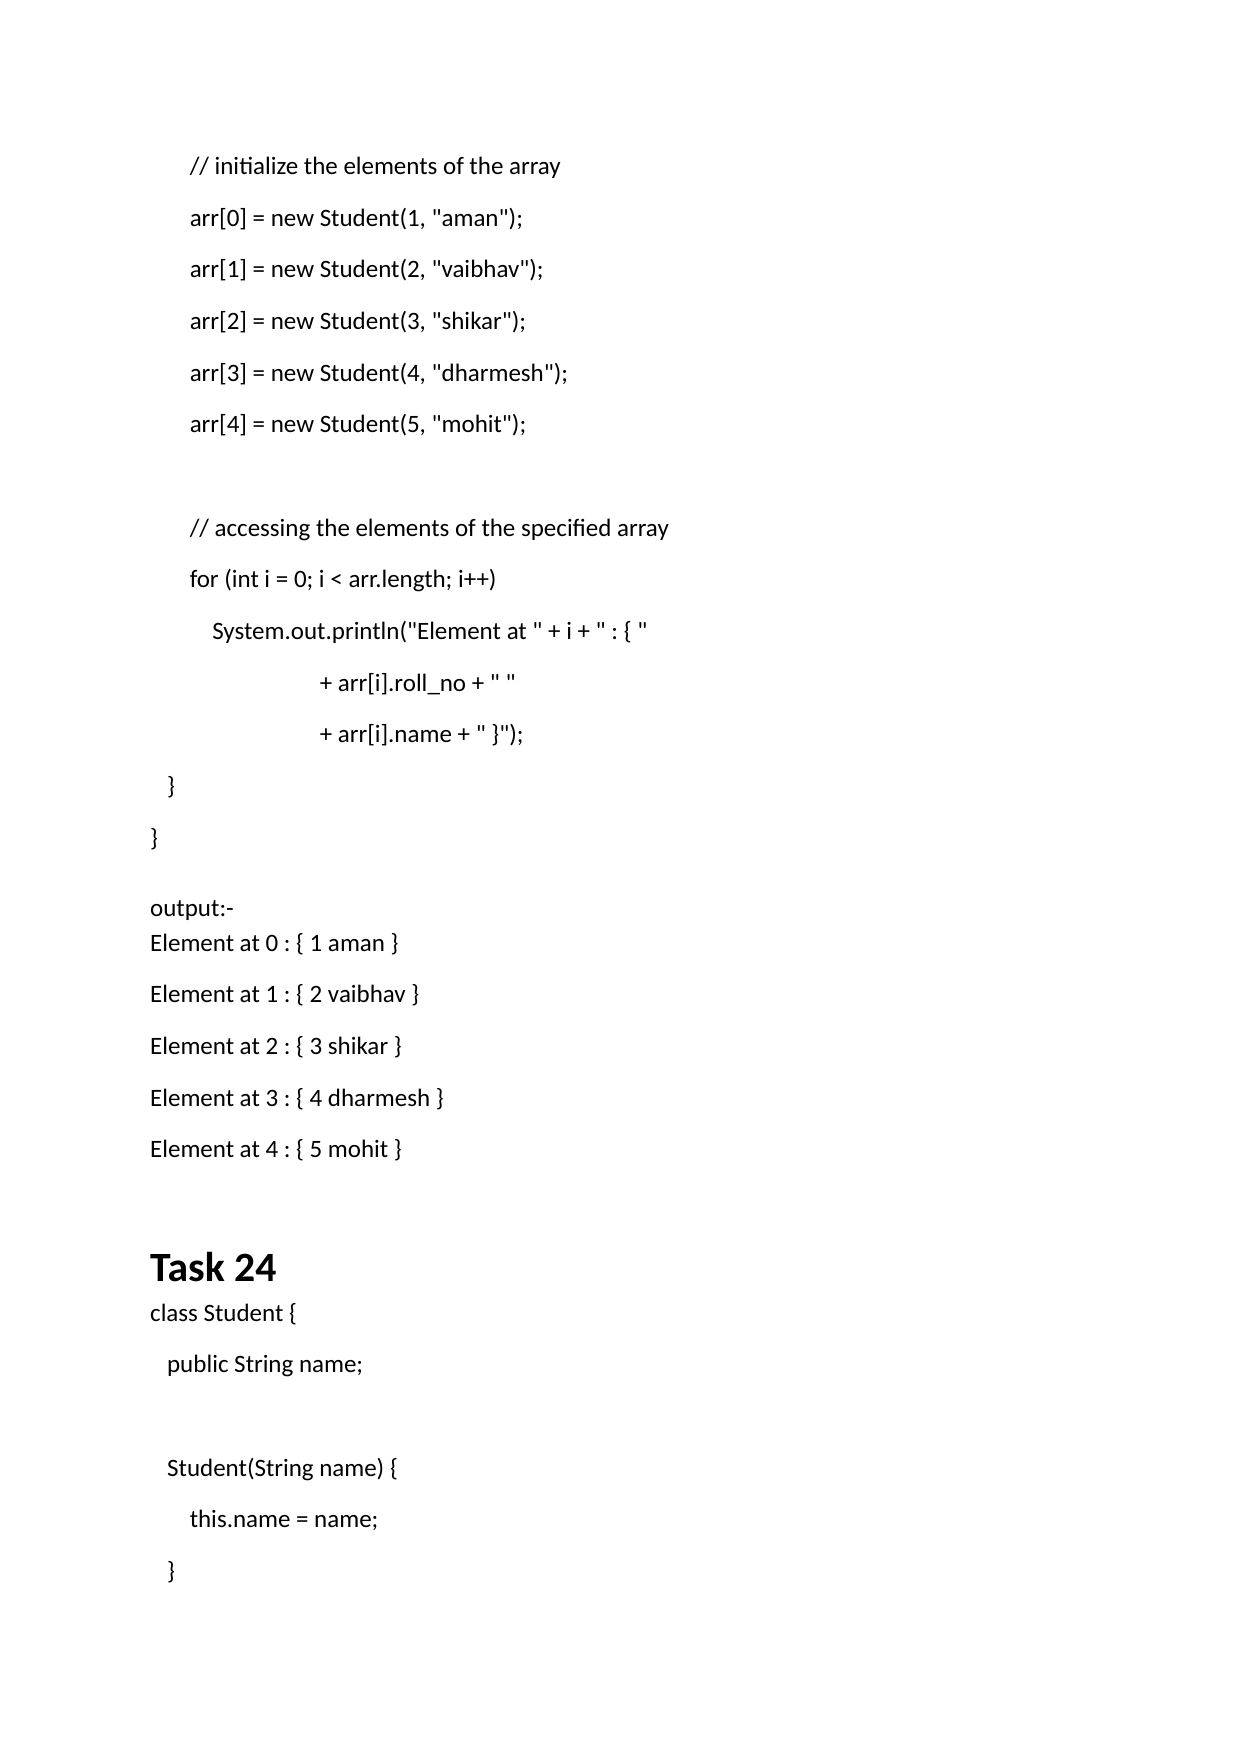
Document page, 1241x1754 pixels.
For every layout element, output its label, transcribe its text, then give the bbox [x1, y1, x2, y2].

text arr[3] = new Student(4, "dharmesh"); [150, 357, 1090, 387]
text Element at 2 : { 3 shikar } [150, 1030, 1090, 1061]
text } [150, 1555, 1090, 1586]
text public String name; [150, 1348, 1090, 1379]
text System.out.println("Element at " + i + " : { " [150, 615, 1090, 646]
text Element at 4 : { 5 mohit } Task 24 class Student { [150, 1133, 1090, 1327]
text } output:- Element at 0 : { 1 aman } [150, 822, 1090, 957]
text Element at 1 : { 2 vaibhav } [150, 978, 1090, 1009]
text Student(String name) { [150, 1452, 1090, 1482]
text + arr[i].name + " }"); [150, 718, 1090, 749]
text arr[4] = new Student(5, "mohit"); [150, 408, 1090, 439]
text this.name = name; [150, 1503, 1090, 1534]
text Element at 3 : { 4 dharmesh } [150, 1082, 1090, 1112]
text + arr[i].roll_no + " " [150, 667, 1090, 697]
text // initialize the elements of the array [150, 150, 1090, 181]
text arr[1] = new Student(2, "vaibhav"); [150, 253, 1090, 284]
text // accessing the elements of the specified array [150, 512, 1090, 542]
text } [150, 770, 1090, 801]
text arr[0] = new Student(1, "aman"); [150, 202, 1090, 232]
text for (int i = 0; i < arr.length; i++) [150, 563, 1090, 594]
text arr[2] = new Student(3, "shikar"); [150, 305, 1090, 336]
